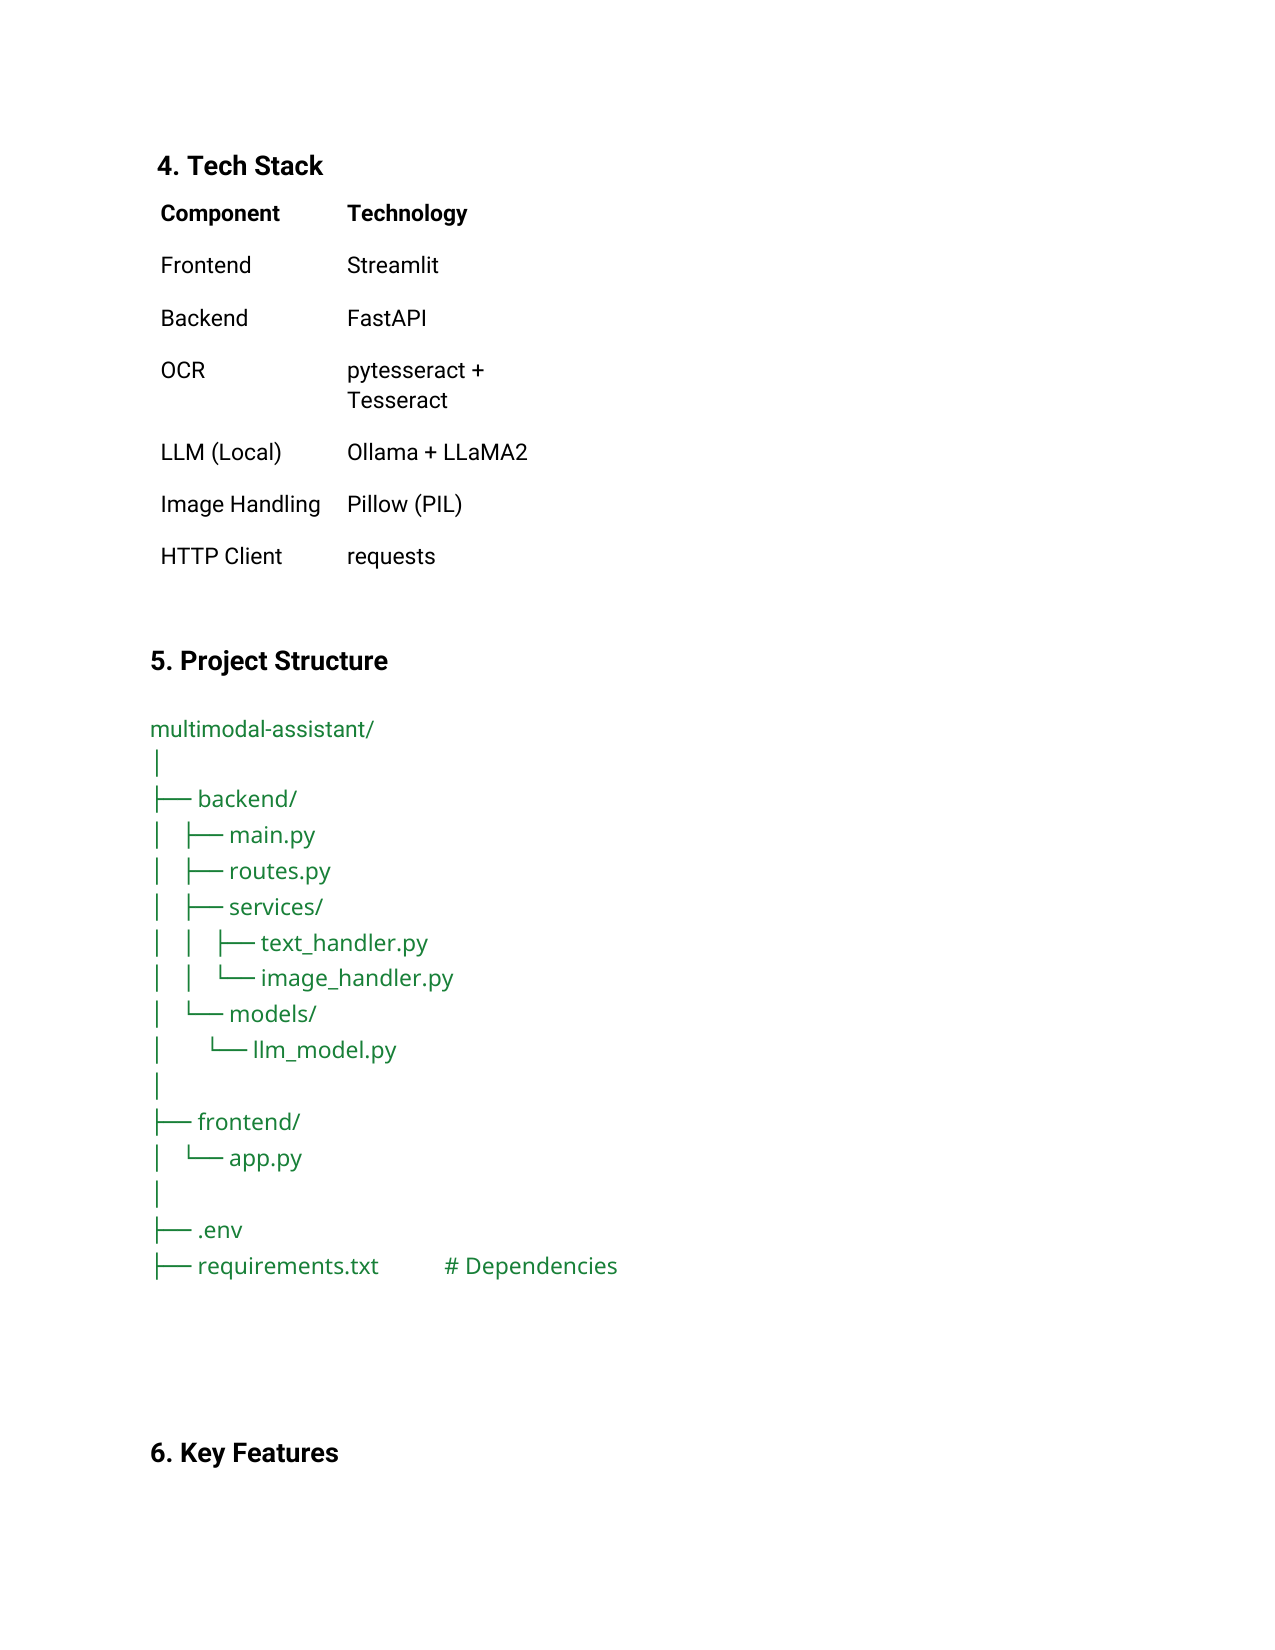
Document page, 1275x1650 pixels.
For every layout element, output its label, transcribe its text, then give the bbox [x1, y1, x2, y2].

text ├── frontend/ [150, 1106, 1125, 1137]
subtitle 4. Tech Stack [150, 150, 1125, 182]
table_cell Image Handling [150, 481, 336, 533]
table_cell Streamlit [336, 242, 590, 294]
text ├── backend/ [150, 783, 1125, 814]
table_cell Ollama + LLaMA2 [336, 429, 590, 481]
text │ ├── routes.py [150, 854, 1125, 886]
text │ [150, 1178, 1125, 1209]
text │ │ └── image_handler.py [150, 962, 1125, 994]
table_cell Pillow (PIL) [336, 481, 590, 533]
text ├── requirements.txt # Dependencies [150, 1250, 1125, 1281]
subtitle 6. Key Features [150, 1438, 1125, 1469]
table_cell requests [336, 533, 590, 585]
table_cell Backend [150, 294, 336, 346]
table_cell pytesseract + Tesseract [336, 346, 590, 429]
table_header Component [150, 190, 336, 242]
text │ ├── main.py [150, 819, 1125, 850]
table_cell HTTP Client [150, 533, 336, 585]
subtitle 5. Project Structure [150, 645, 1125, 677]
table_cell Frontend [150, 242, 336, 294]
text │ [150, 747, 1125, 778]
text ├── .env [150, 1214, 1125, 1245]
table_cell OCR [150, 346, 336, 429]
text │ └── models/ [150, 998, 1125, 1029]
table_cell FastAPI [336, 294, 590, 346]
table_header Technology [336, 190, 590, 242]
text │ └── app.py [150, 1142, 1125, 1173]
text │ │ ├── text_handler.py [150, 926, 1125, 958]
table_cell LLM (Local) [150, 429, 336, 481]
text │ [150, 1070, 1125, 1101]
text │ ├── services/ [150, 891, 1125, 922]
text multimodal-assistant/ [150, 716, 1125, 743]
text │ └── llm_model.py [150, 1034, 1125, 1066]
